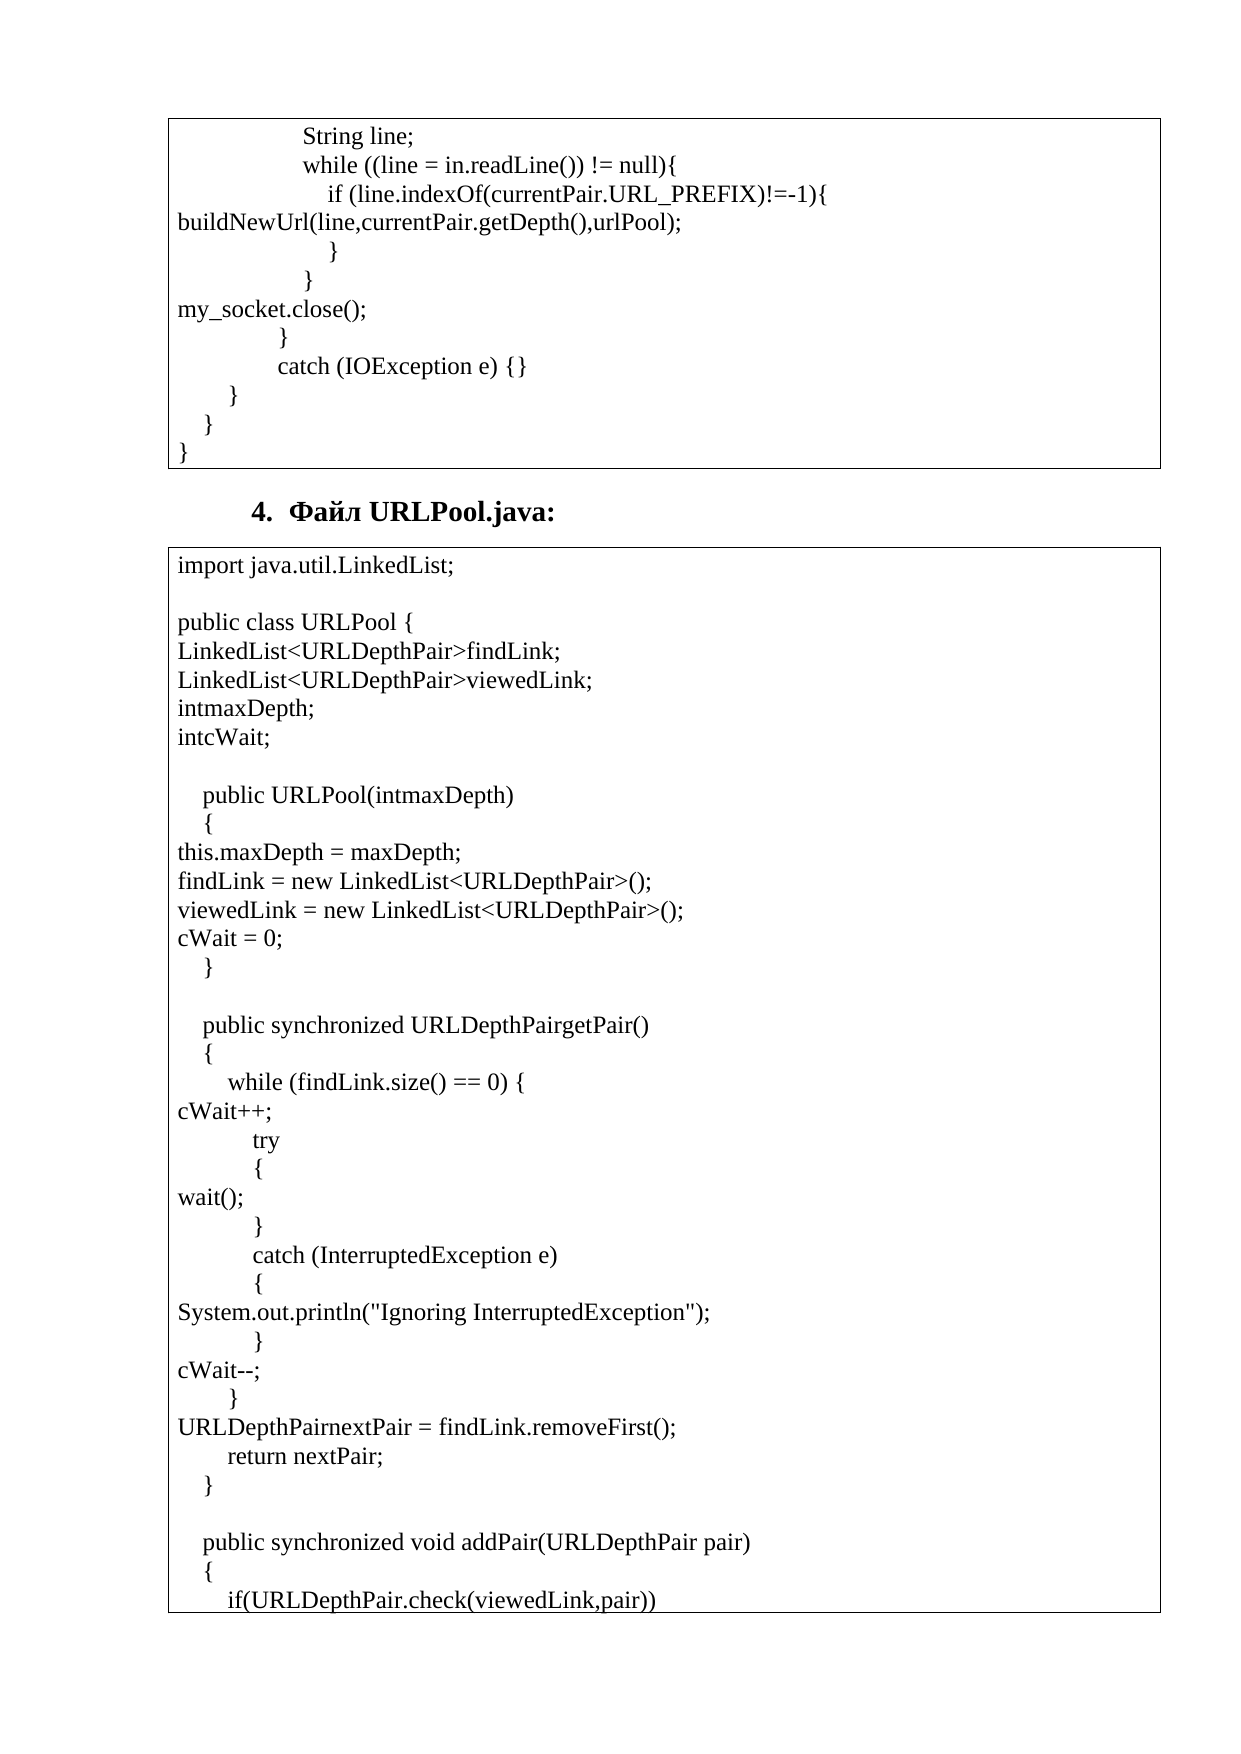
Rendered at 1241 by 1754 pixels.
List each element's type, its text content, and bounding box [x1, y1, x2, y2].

text { [177, 1153, 1152, 1182]
text my_socket.close(); [177, 294, 1152, 322]
text String line; [169, 119, 1160, 150]
text wait(); [177, 1182, 1152, 1211]
text intcWait; [177, 722, 1152, 751]
text intmaxDepth; [177, 693, 1152, 722]
text { [177, 1038, 1152, 1067]
text System.out.println("Ignoring InterruptedException"); [177, 1297, 1152, 1326]
text cWait = 0; [177, 923, 1152, 952]
text } [177, 380, 1152, 409]
text cWait++; [177, 1096, 1152, 1125]
list Файл URLPool.java: [251, 494, 1152, 528]
text while ((line = in.readLine()) != null){ [177, 150, 1152, 179]
text public URLPool(intmaxDepth) [177, 780, 1152, 808]
text catch (IOException e) {} [177, 351, 1152, 380]
text } [177, 1383, 1152, 1412]
text this.maxDepth = maxDepth; [177, 837, 1152, 866]
text try [177, 1125, 1152, 1153]
text if (line.indexOf(currentPair.URL_PREFIX)!=-1){ [177, 179, 1152, 207]
text } [177, 952, 1152, 981]
text } [177, 236, 1152, 265]
text { [177, 1556, 1152, 1585]
text if(URLDepthPair.check(viewedLink,pair)) [177, 1585, 1152, 1612]
text } [177, 409, 1152, 434]
text } [177, 1211, 1152, 1240]
text } [177, 265, 1152, 294]
text return nextPair; [177, 1441, 1152, 1470]
text } [169, 434, 1160, 468]
text findLink = new LinkedList<URLDepthPair>(); [177, 866, 1152, 895]
text public synchronized void addPair(URLDepthPair pair) [177, 1527, 1152, 1556]
text import java.util.LinkedList; [169, 548, 1160, 578]
text public class URLPool { [177, 607, 1152, 636]
text catch (InterruptedException e) [177, 1240, 1152, 1268]
text URLDepthPairnextPair = findLink.removeFirst(); [177, 1412, 1152, 1441]
text LinkedList<URLDepthPair>findLink; [177, 636, 1152, 665]
text } [177, 1326, 1152, 1355]
text } [177, 322, 1152, 351]
text cWait--; [177, 1355, 1152, 1383]
text { [177, 1268, 1152, 1297]
text } [177, 1470, 1152, 1498]
text public synchronized URLDepthPairgetPair() [177, 1010, 1152, 1038]
text { [177, 808, 1152, 837]
text LinkedList<URLDepthPair>viewedLink; [177, 665, 1152, 693]
text buildNewUrl(line,currentPair.getDepth(),urlPool); [177, 207, 1152, 236]
text viewedLink = new LinkedList<URLDepthPair>(); [177, 895, 1152, 923]
text while (findLink.size() == 0) { [177, 1067, 1152, 1096]
